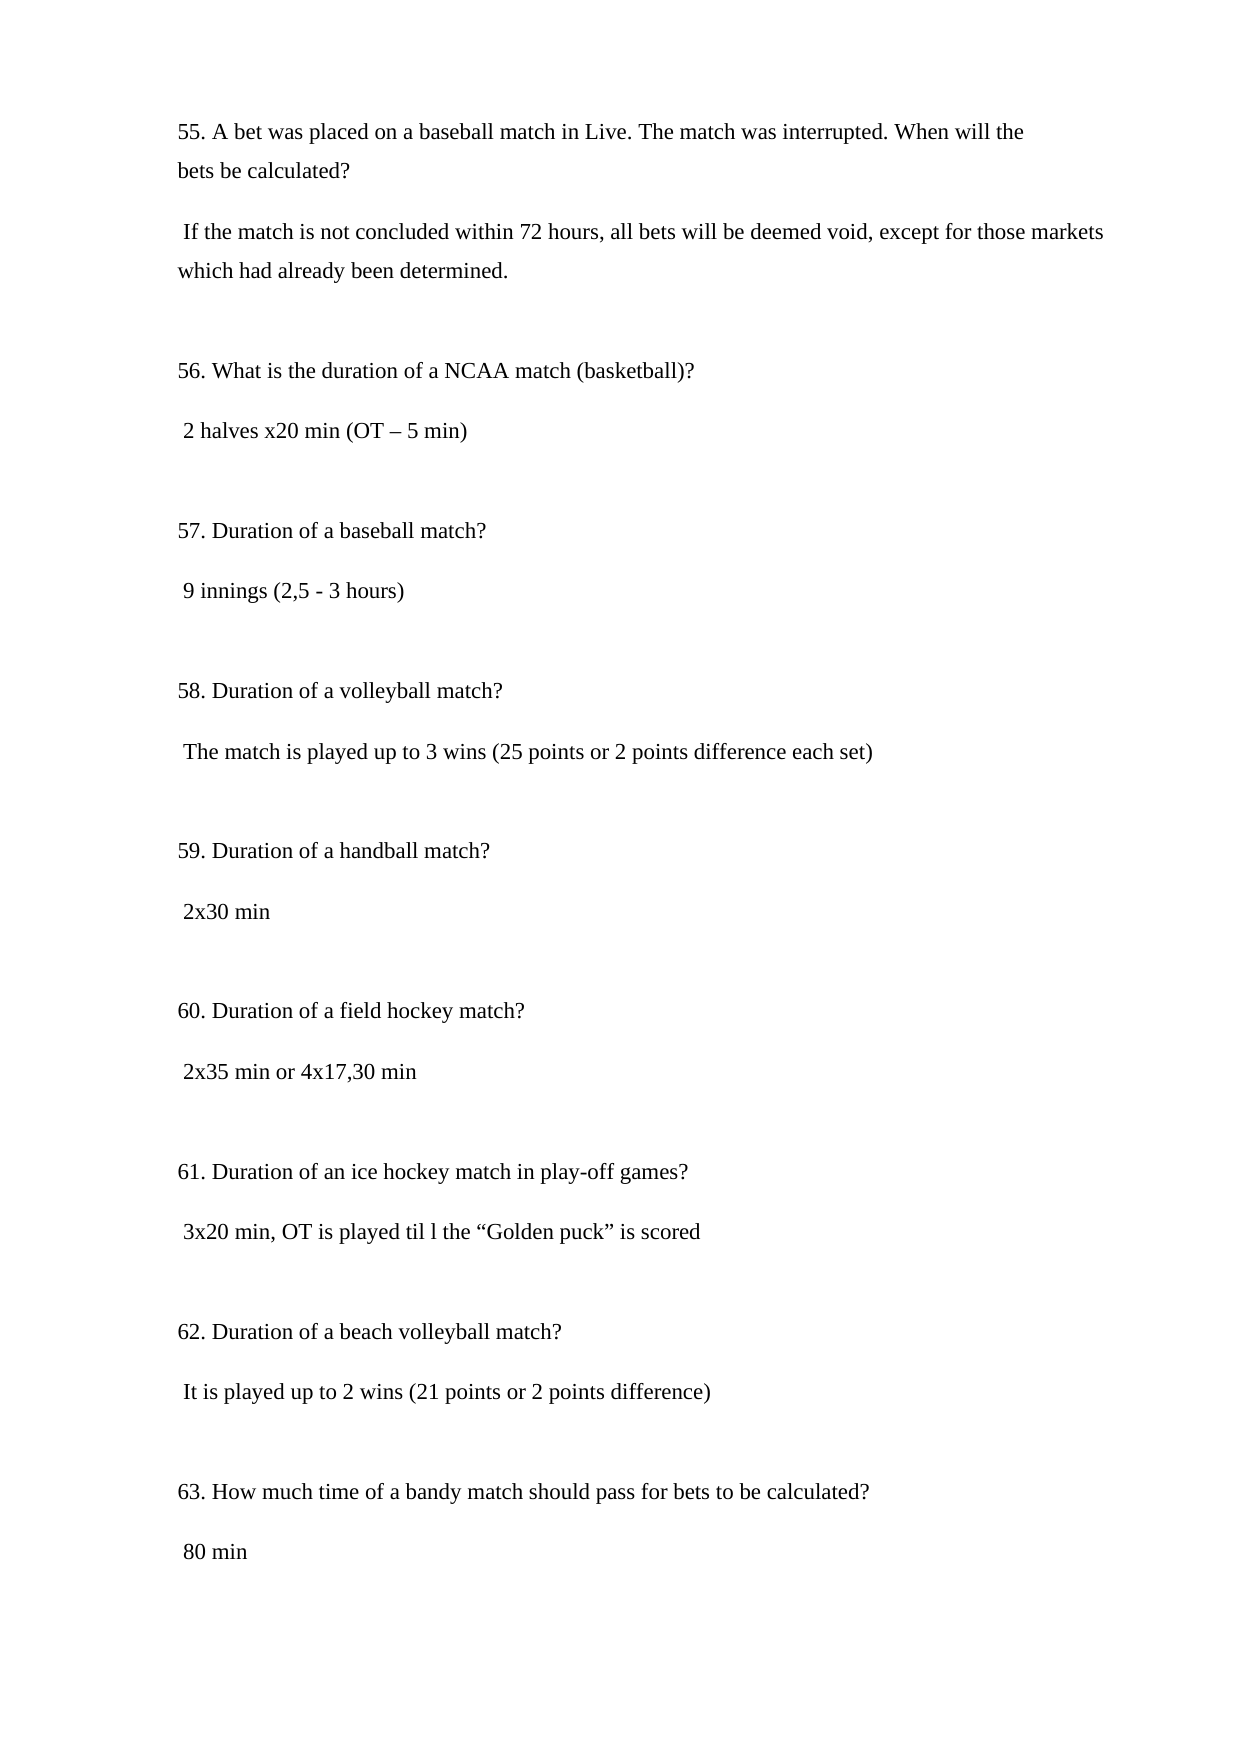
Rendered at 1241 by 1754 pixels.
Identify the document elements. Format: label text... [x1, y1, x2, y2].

text 2x30 min [177, 898, 1152, 964]
text 63. How much time of a bandy match should pass for bets to be calculated? [177, 1478, 1152, 1504]
text 2 halves x20 min (OT – 5 min) [177, 417, 1152, 483]
text 60. Duration of a field hockey match? [177, 998, 1152, 1024]
text It is played up to 2 wins (21 points or 2 points difference) [177, 1378, 1152, 1444]
text 3x20 min, OT is played til l the “Golden puck” is scored [177, 1218, 1152, 1284]
text 55. A bet was placed on a baseball match in Live. The match was interrupted. When will the bets be calculated? [177, 118, 1152, 184]
text 56. What is the duration of a NCAA match (basketball)? [177, 357, 1152, 383]
text The match is played up to 3 wins (25 points or 2 points difference each set) [177, 738, 1152, 803]
text If the match is not concluded within 72 hours, all bets will be deemed void, except for those markets which had already been determined. [177, 218, 1152, 323]
text 61. Duration of an ice hockey match in play-off games? [177, 1158, 1152, 1184]
text 2x35 min or 4x17,30 min [177, 1058, 1152, 1124]
text 9 innings (2,5 - 3 hours) [177, 578, 1152, 643]
text 58. Duration of a volleyball match? [177, 677, 1152, 704]
text 80 min [177, 1538, 1152, 1604]
text 59. Duration of a handball match? [177, 837, 1152, 864]
text 57. Duration of a baseball match? [177, 517, 1152, 544]
text 62. Duration of a beach volleyball match? [177, 1318, 1152, 1344]
